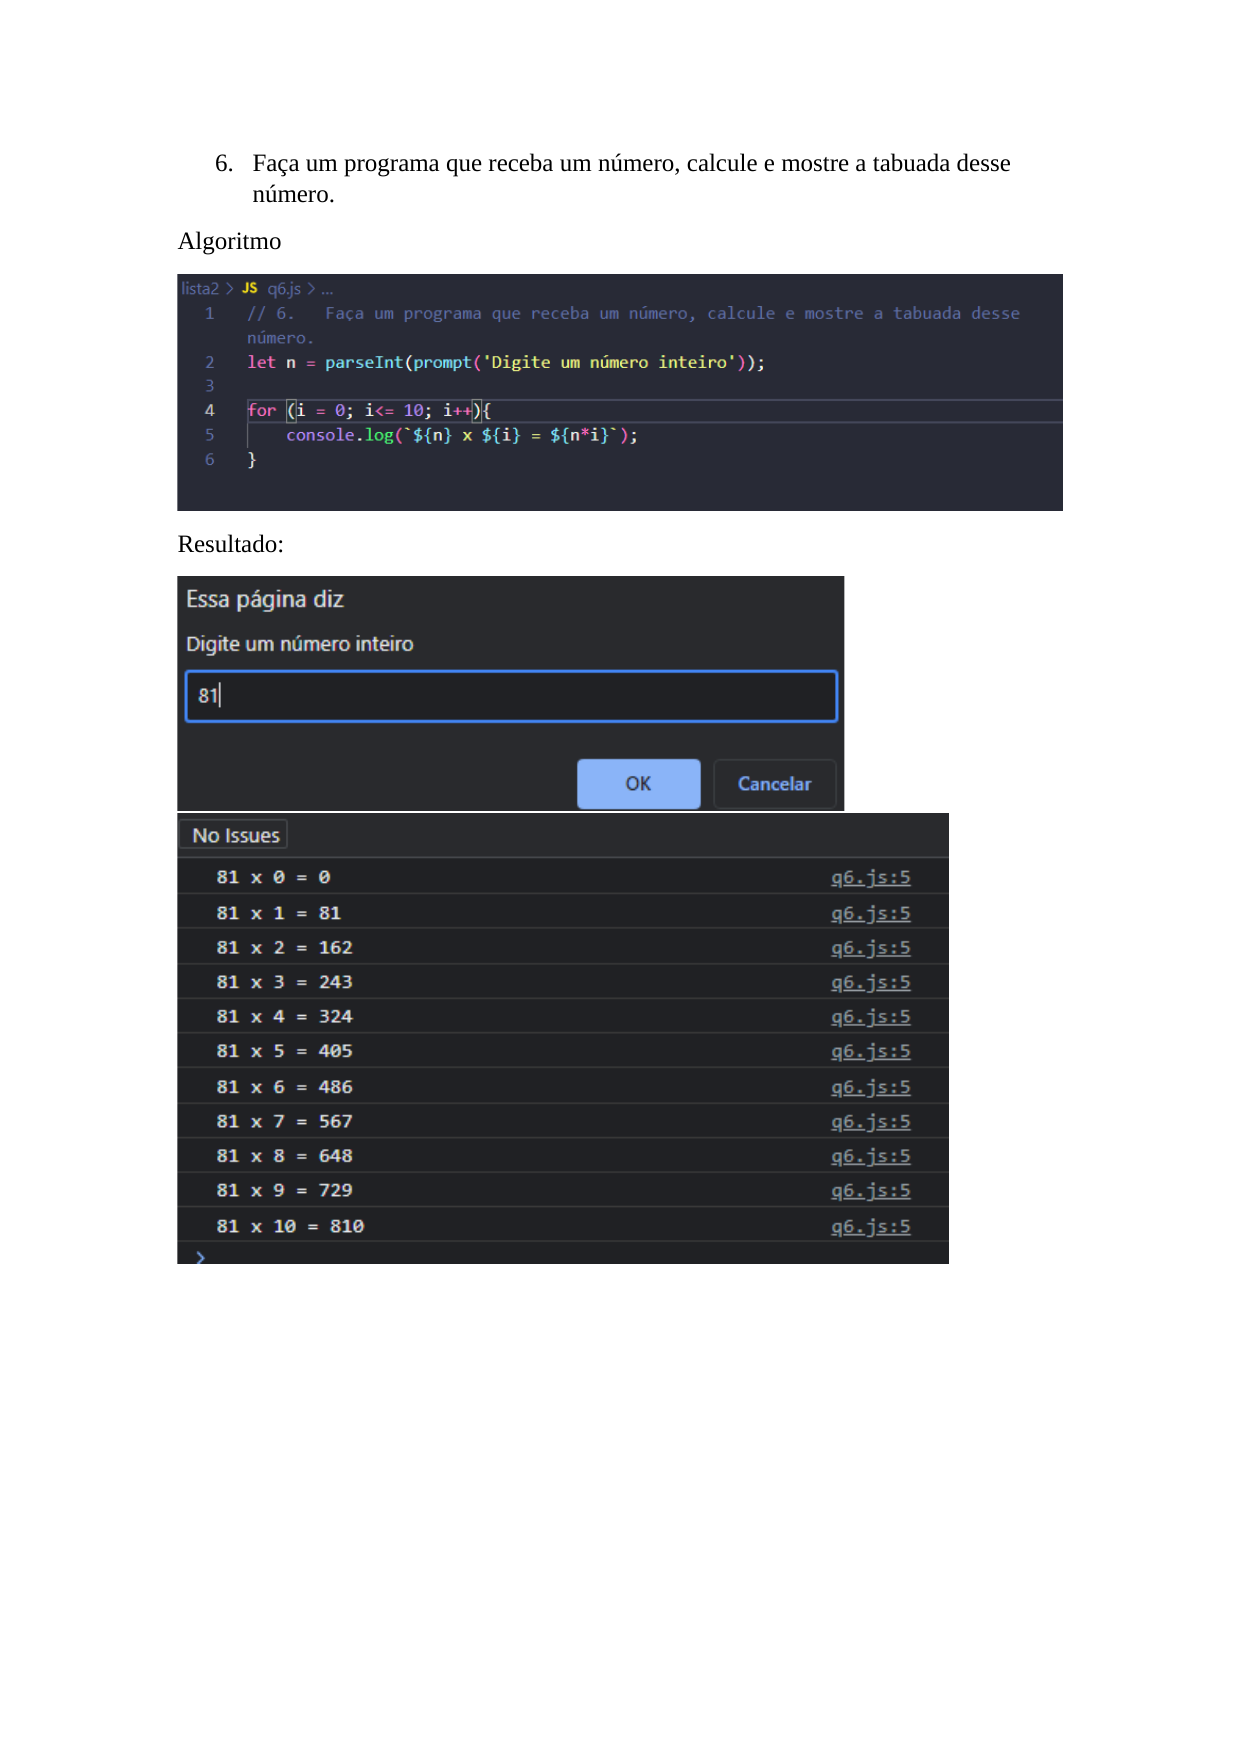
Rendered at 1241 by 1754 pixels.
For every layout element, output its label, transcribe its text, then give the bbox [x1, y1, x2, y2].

list Faça um programa que receba um número, calcule e mostre a tabuada desse número. [215, 148, 1063, 207]
text Algoritmo [177, 226, 1063, 255]
picture [177, 576, 845, 811]
picture [177, 274, 1063, 511]
text Resultado: [177, 529, 1063, 558]
picture [177, 813, 949, 1264]
